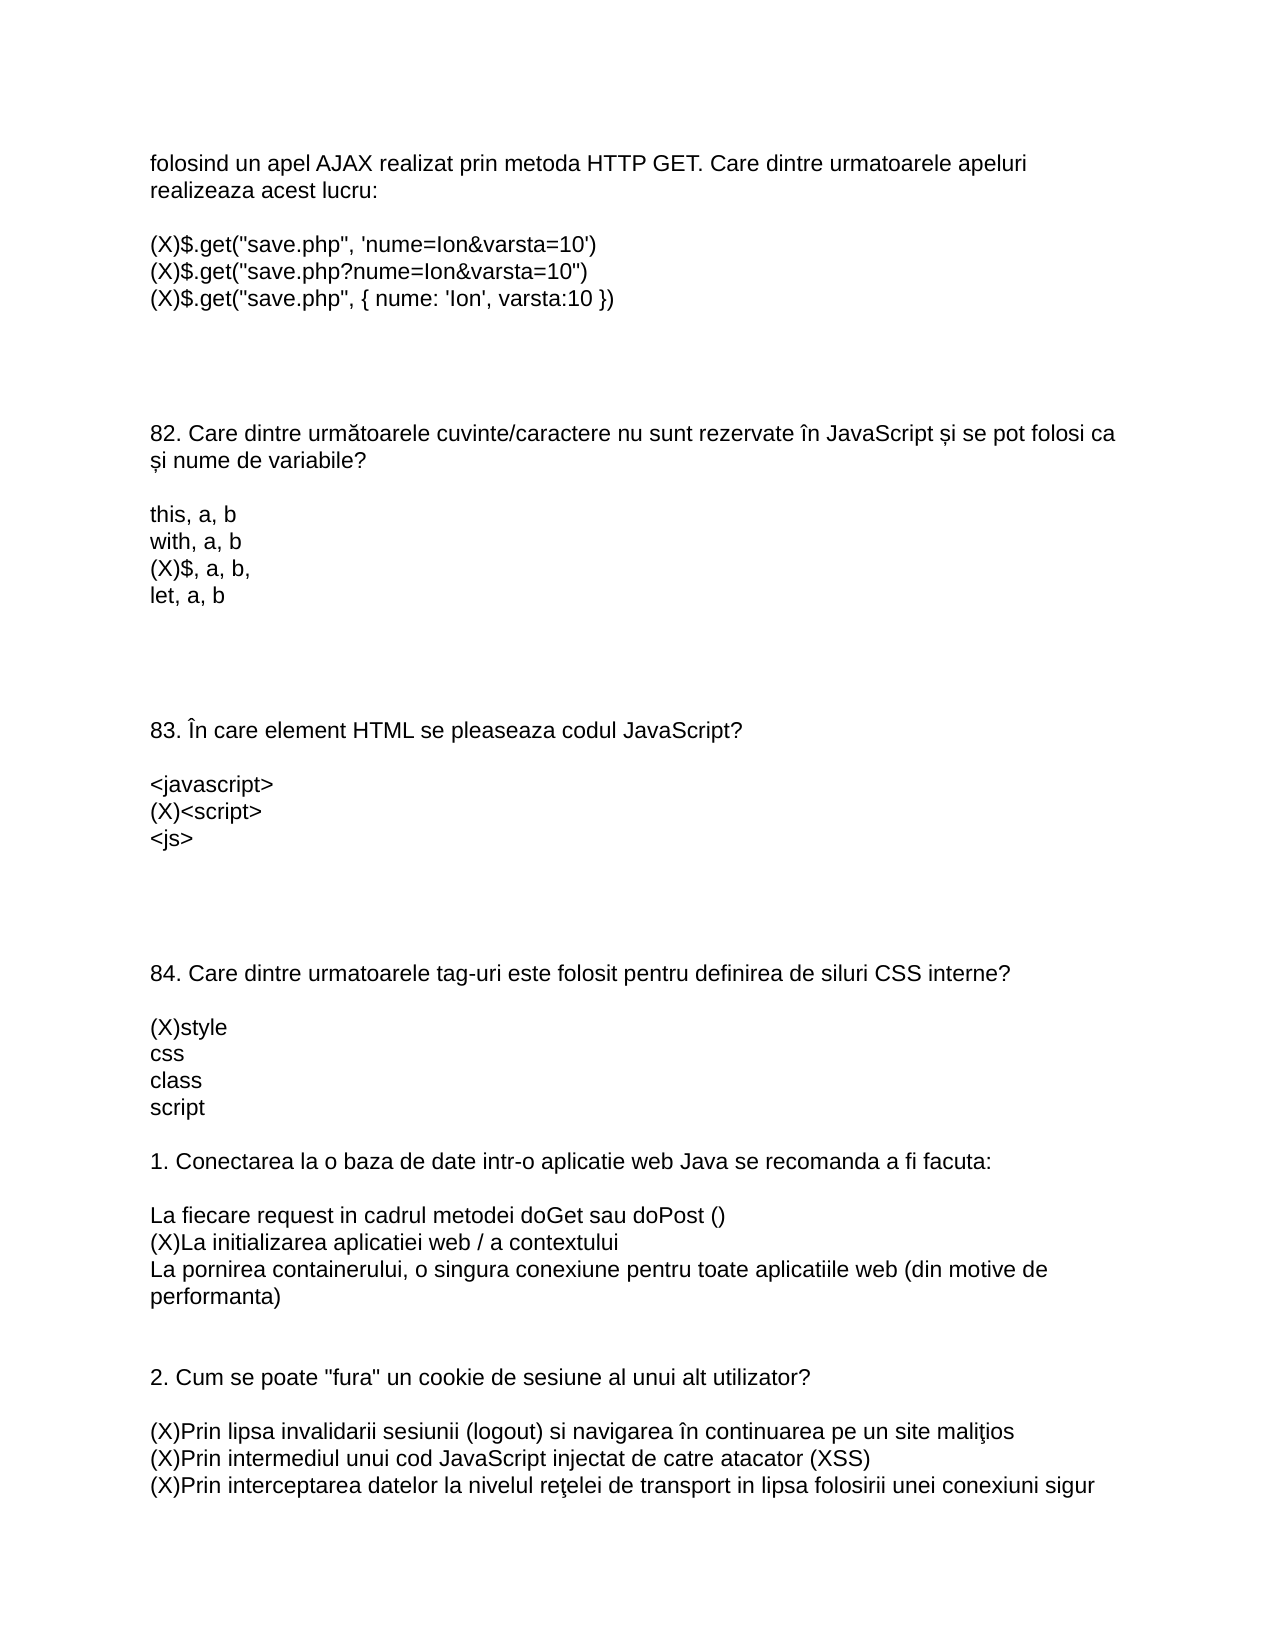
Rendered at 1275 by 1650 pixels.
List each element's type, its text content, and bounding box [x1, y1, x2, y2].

text (X)<script> [150, 797, 1125, 824]
text this, a, b [150, 501, 1125, 528]
text with, a, b [150, 528, 1125, 555]
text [150, 150, 1125, 204]
text (X)$.get("save.php", { nume: 'Ion', varsta:10 }) [150, 285, 1125, 312]
text La fiecare request in cadrul metodei doGet sau doPost () [150, 1202, 1125, 1229]
text (X)La initializarea aplicatiei web / a contextului [150, 1229, 1125, 1256]
text 2. Cum se poate "fura" un cookie de sesiune al unui alt utilizator? [150, 1364, 1125, 1391]
text 84. Care dintre urmatoarele tag-uri este folosit pentru definirea de siluri CSS interne? [150, 959, 1125, 986]
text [150, 1472, 1125, 1499]
text script [150, 1094, 1125, 1121]
text css [150, 1040, 1125, 1067]
text let, a, b [150, 582, 1125, 609]
text (X)$.get("save.php", 'nume=Ion&varsta=10') [150, 231, 1125, 258]
text class [150, 1067, 1125, 1094]
text (X)Prin intermediul unui cod JavaScript injectat de catre atacator (XSS) [150, 1445, 1125, 1472]
text 1. Conectarea la o baza de date intr-o aplicatie web Java se recomanda a fi facuta: [150, 1148, 1125, 1175]
text <js> [150, 824, 1125, 851]
text <javascript> [150, 771, 1125, 797]
text (X)$, a, b, [150, 555, 1125, 582]
text (X)$.get("save.php?nume=Ion&varsta=10") [150, 258, 1125, 285]
text La pornirea containerului, o singura conexiune pentru toate aplicatiile web (din motive de performanta) [150, 1256, 1125, 1310]
text (X)style [150, 1013, 1125, 1040]
text (X)Prin lipsa invalidarii sesiunii (logout) si navigarea în continuarea pe un site maliţios [150, 1418, 1125, 1445]
text 83. În care element HTML se pleaseaza codul JavaScript? [150, 717, 1125, 743]
text 82. Care dintre următoarele cuvinte/caractere nu sunt rezervate în JavaScript și se pot folosi ca și nume de variabile? [150, 420, 1125, 474]
